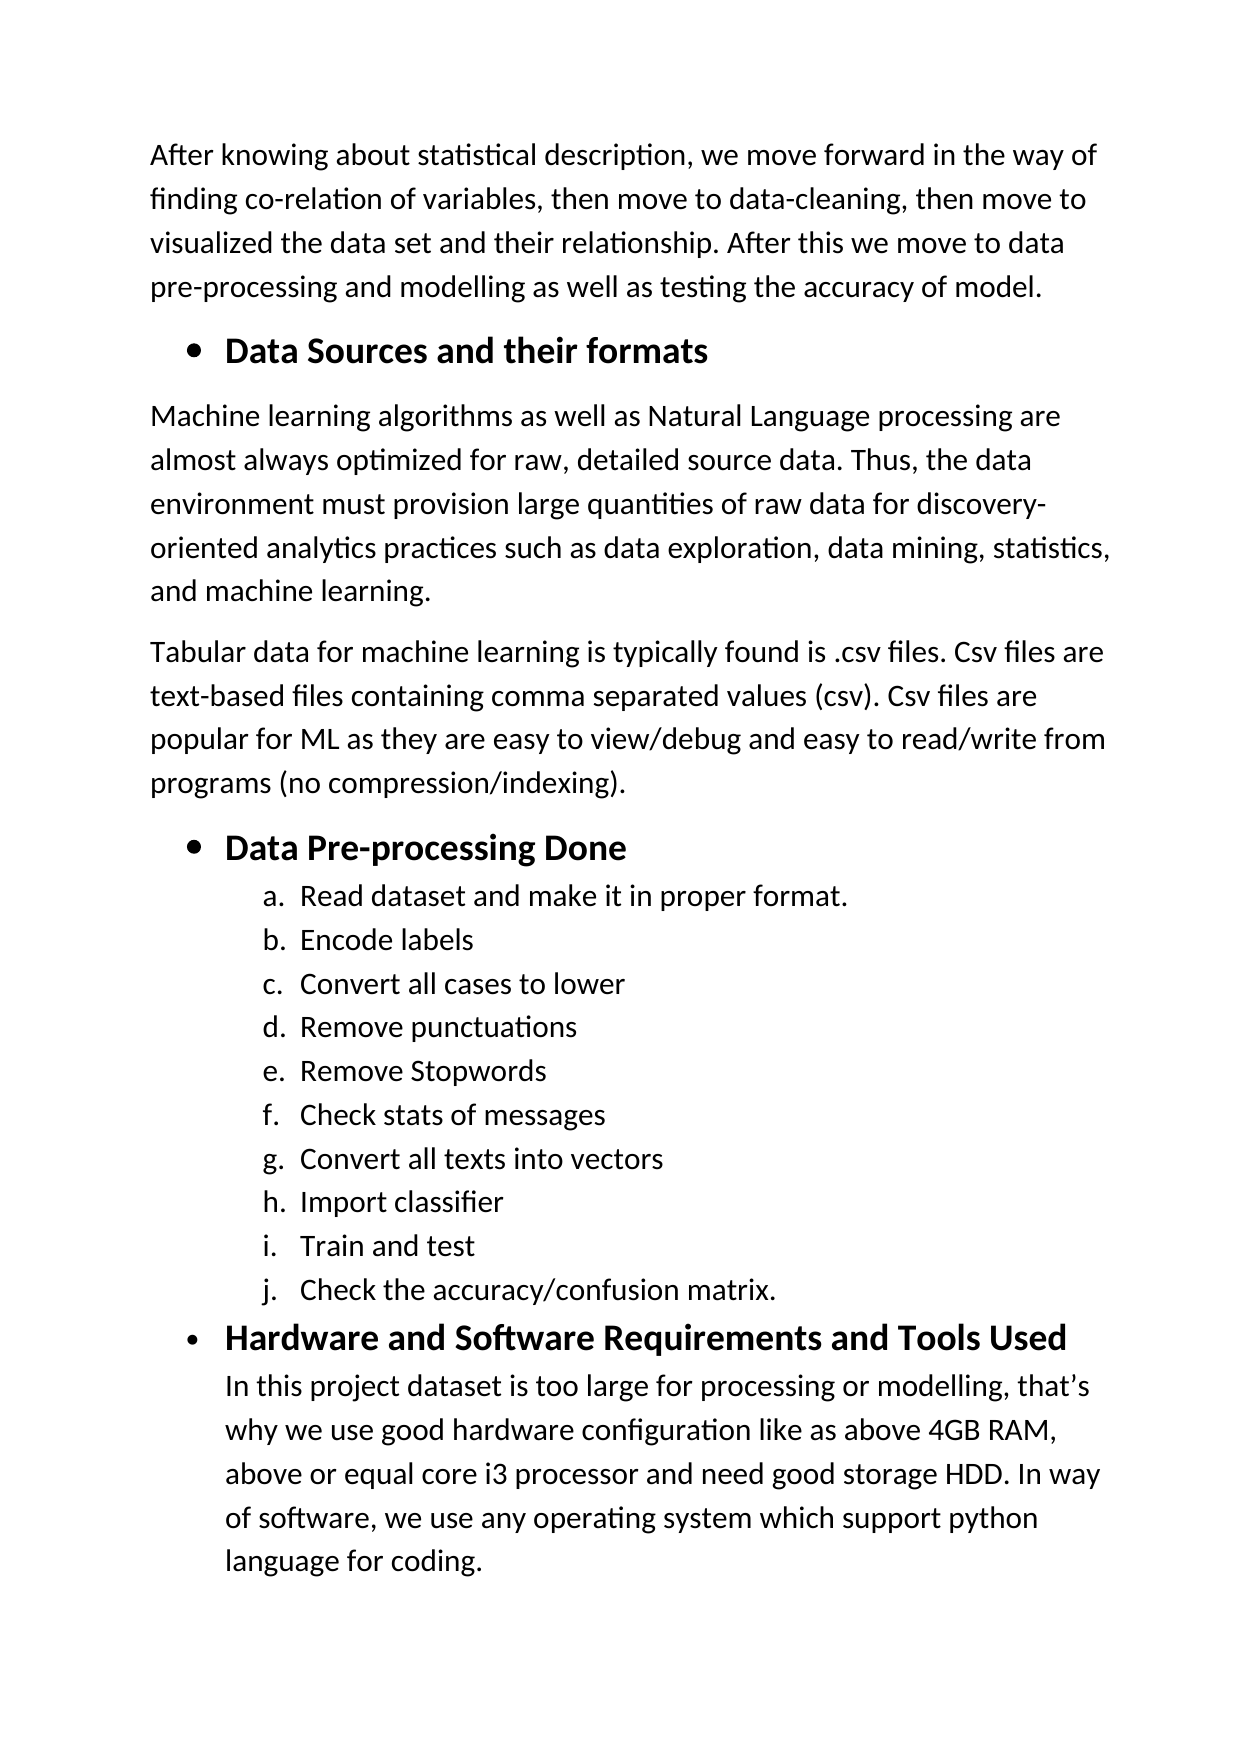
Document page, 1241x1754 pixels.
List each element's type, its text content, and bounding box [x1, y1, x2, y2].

list In this project dataset is too large for processing or modelling, that’s why we use good hardware configuration like as above 4GB RAM, above or equal core i3 processor and need good storage HDD. In way of software, we use any operating system which support python language for coding. [225, 1366, 1125, 1579]
list Encode labels [262, 920, 1125, 958]
list Read dataset and make it in proper format. [262, 876, 1125, 914]
list Data Pre-processing Done [187, 823, 1125, 869]
list Hardware and Software Requirements and Tools Used [187, 1314, 1125, 1359]
text Tabular data for machine learning is typically found is .csv files. Csv files are text-based files containing comma separated values (csv). Csv files are popular for ML as they are easy to view/debug and easy to read/write from programs (no compression/indexing). [150, 632, 1125, 801]
text Machine learning algorithms as well as Natural Language processing are almost always optimized for raw, detailed source data. Thus, the data environment must provision large quantities of raw data for discovery-oriented analytics practices such as data exploration, data mining, statistics, and machine learning. [150, 396, 1125, 609]
list Convert all texts into vectors [262, 1139, 1125, 1177]
list Convert all cases to lower [262, 964, 1125, 1002]
list Remove Stopwords [262, 1051, 1125, 1089]
list Check the accuracy/confusion matrix. [262, 1270, 1125, 1308]
list Train and test [262, 1226, 1125, 1264]
list Remove punctuations [262, 1007, 1125, 1046]
list Import classifier [262, 1182, 1125, 1221]
list Check stats of messages [262, 1095, 1125, 1133]
text After knowing about statistical description, we move forward in the way of finding co-relation of variables, then move to data-cleaning, then move to visualized the data set and their relationship. After this we move to data pre-processing and modelling as well as testing the accuracy of model. [150, 135, 1125, 305]
list Data Sources and their formats [187, 327, 1125, 373]
